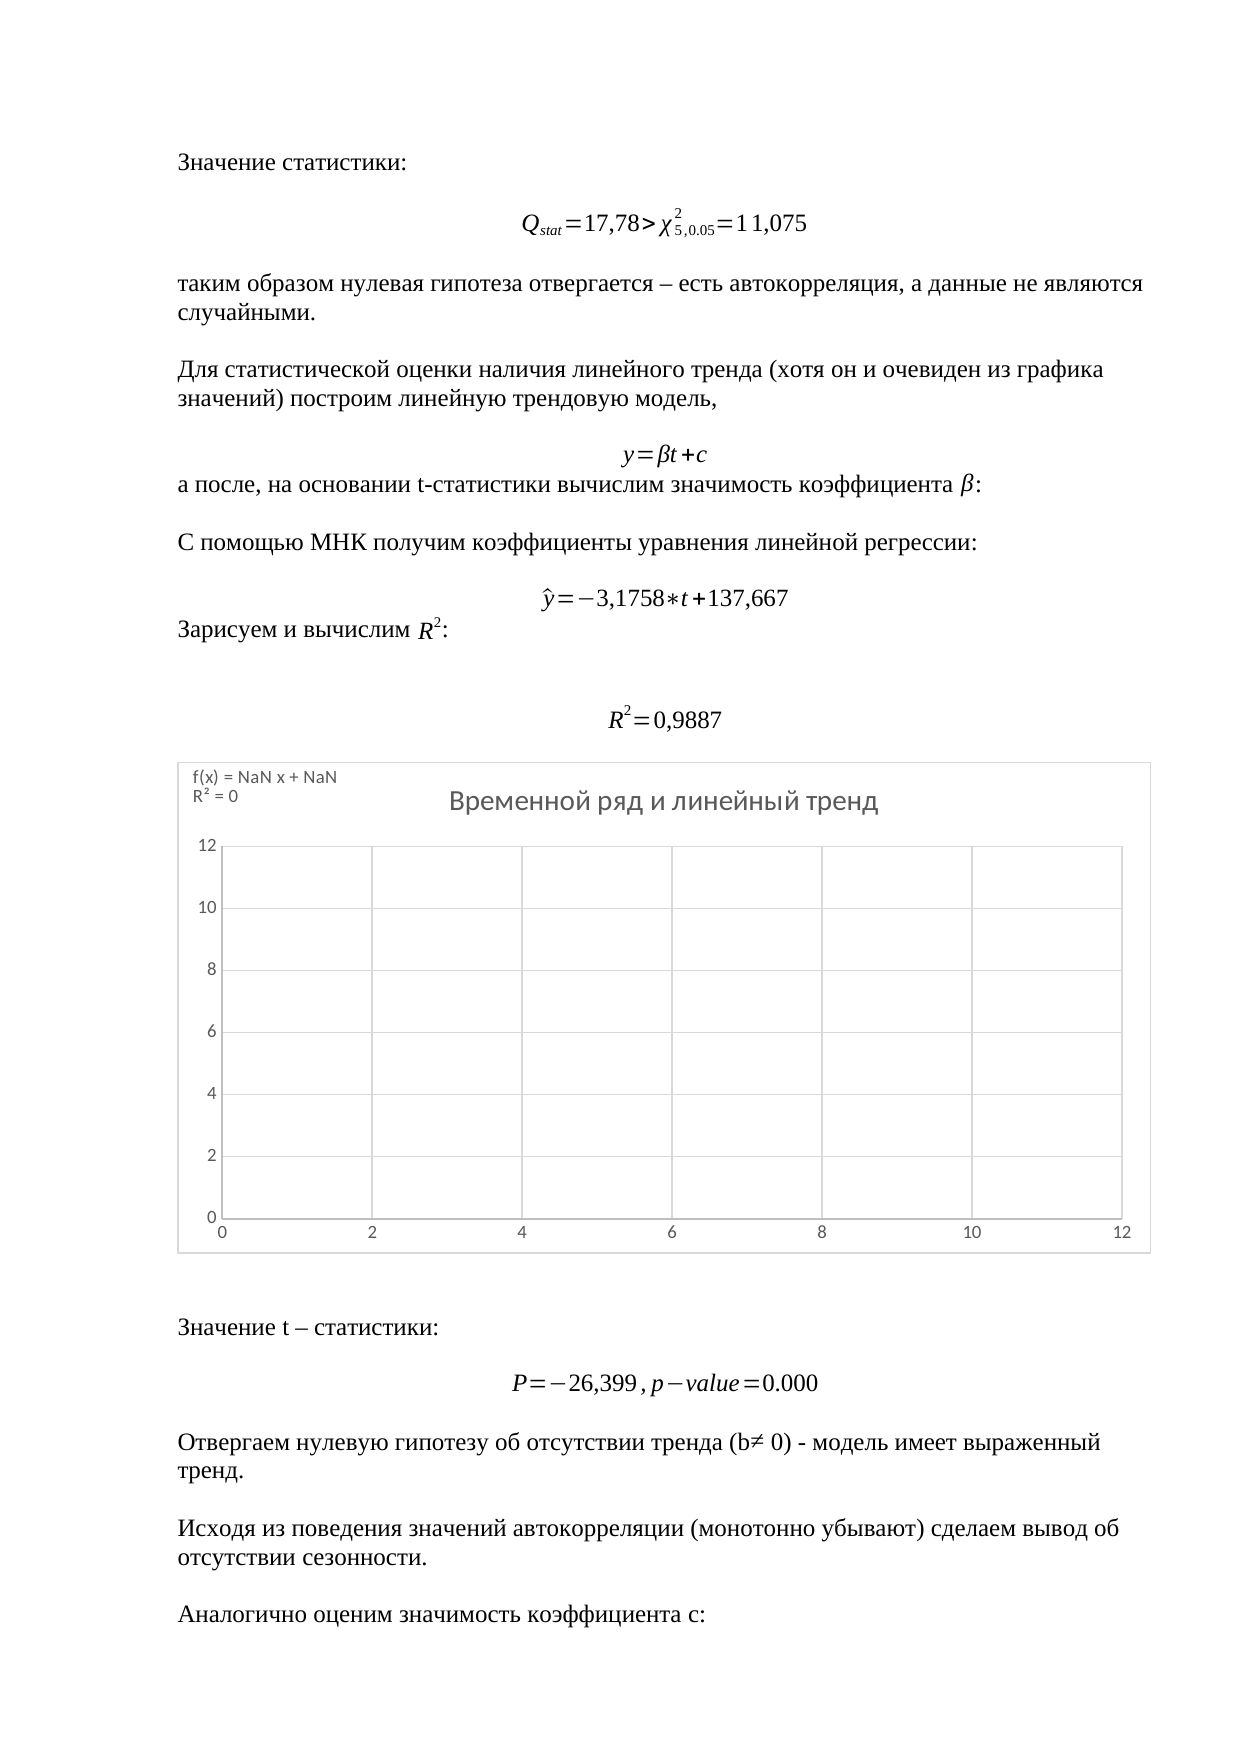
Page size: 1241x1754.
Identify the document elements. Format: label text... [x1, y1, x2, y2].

text а после, на основании t-статистики вычислим значимость коэффициента : [177, 469, 1152, 498]
text Значение t – статистики: [177, 1312, 1152, 1340]
text Значение статистики: [177, 147, 1152, 176]
text Отвергаем нулевую гипотезу об отсутствии тренда (b 0) - модель имеет выраженный тренд. [177, 1427, 1152, 1484]
text таким образом нулевая гипотеза отвергается – есть автокорреляция, а данные не являются случайными. [177, 268, 1152, 326]
text С помощью МНК получим коэффициенты уравнения линейной регрессии: [177, 527, 1152, 556]
text Для статистической оценки наличия линейного тренда (хотя он и очевиден из графика значений) построим линейную трендовую модель, [177, 354, 1152, 412]
text Зарисуем и вычислим : [177, 613, 1152, 644]
text Аналогично оценим значимость коэффициента c: [177, 1599, 1152, 1628]
text Исходя из поведения значений автокорреляции (монотонно убывают) сделаем вывод об отсутствии сезонности. [177, 1513, 1152, 1570]
